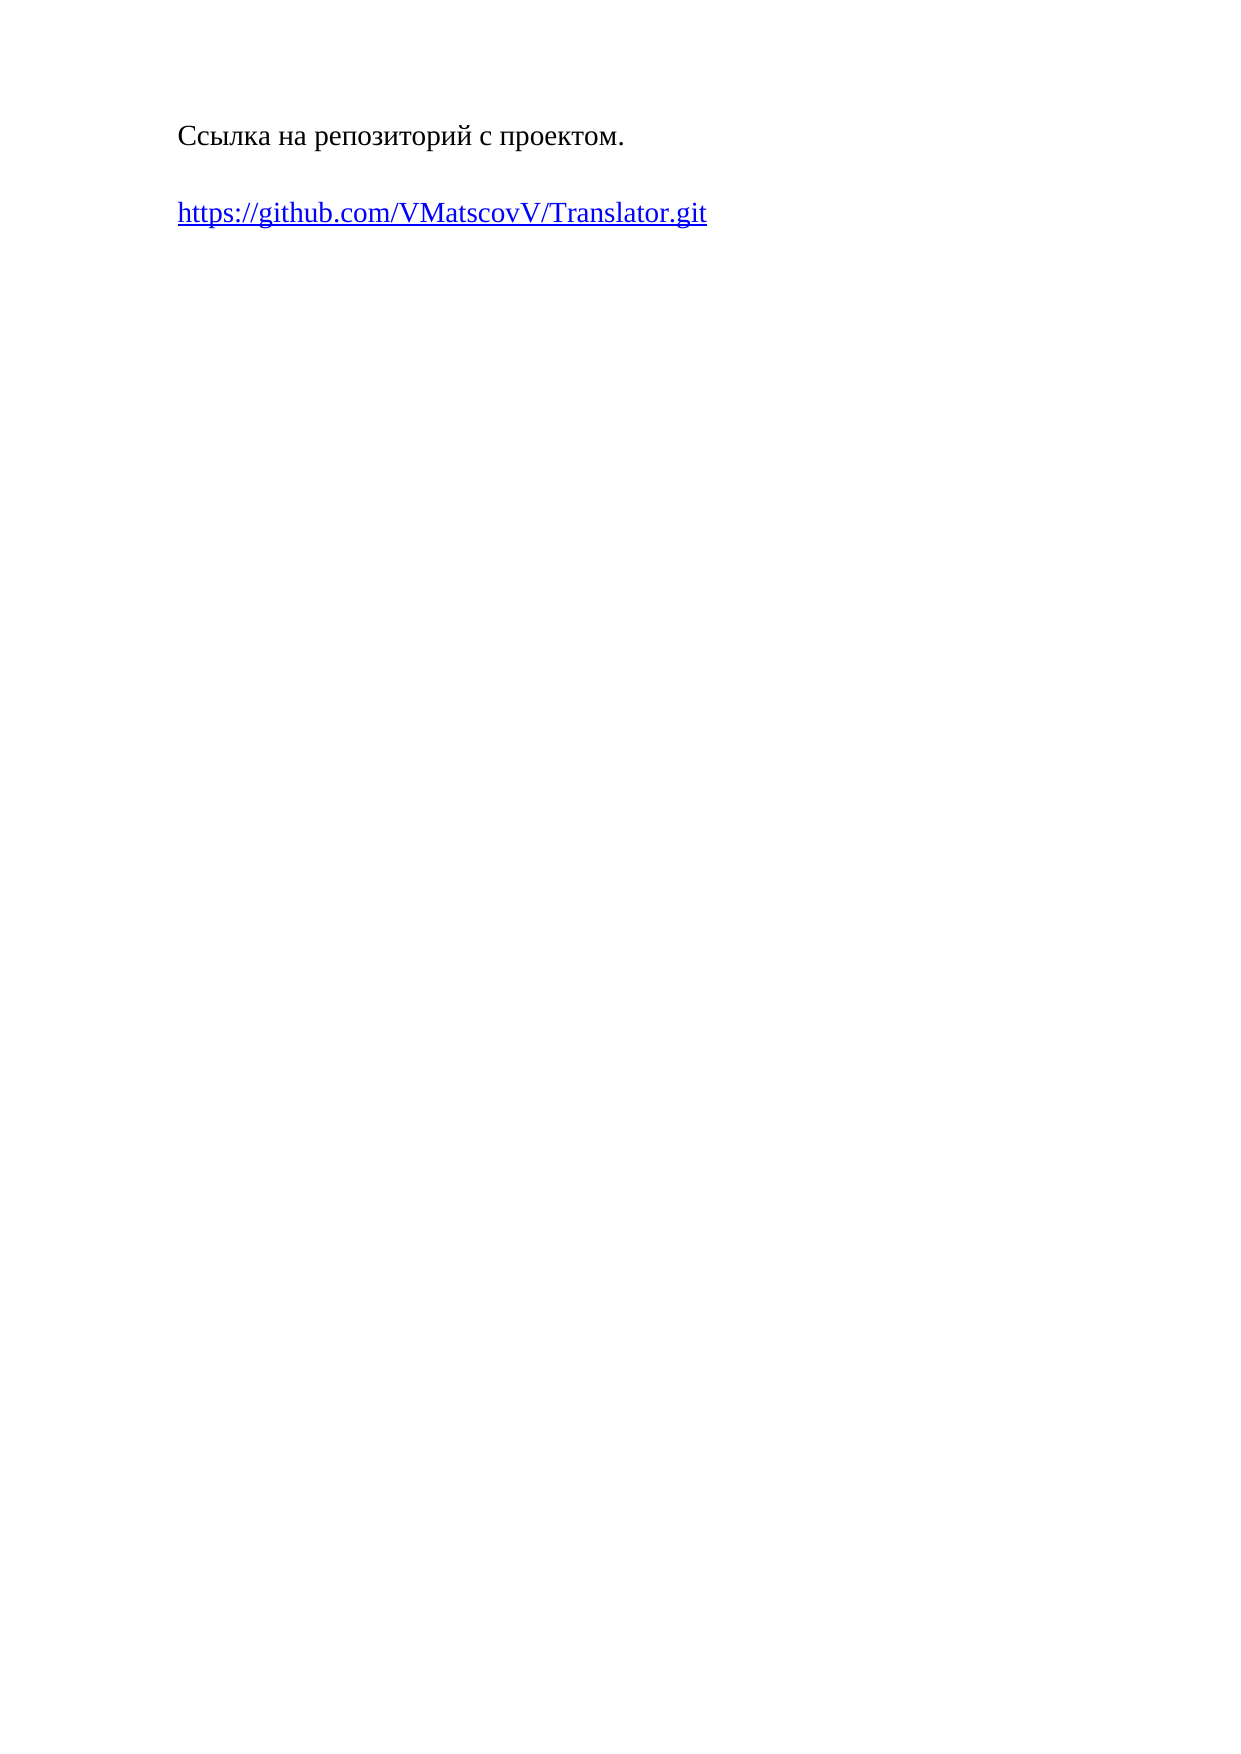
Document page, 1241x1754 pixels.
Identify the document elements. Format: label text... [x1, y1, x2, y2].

text Ссылка на репозиторий с проектом. [177, 118, 1152, 152]
text https://github.com/VMatscovV/Translator.git [177, 195, 1152, 229]
